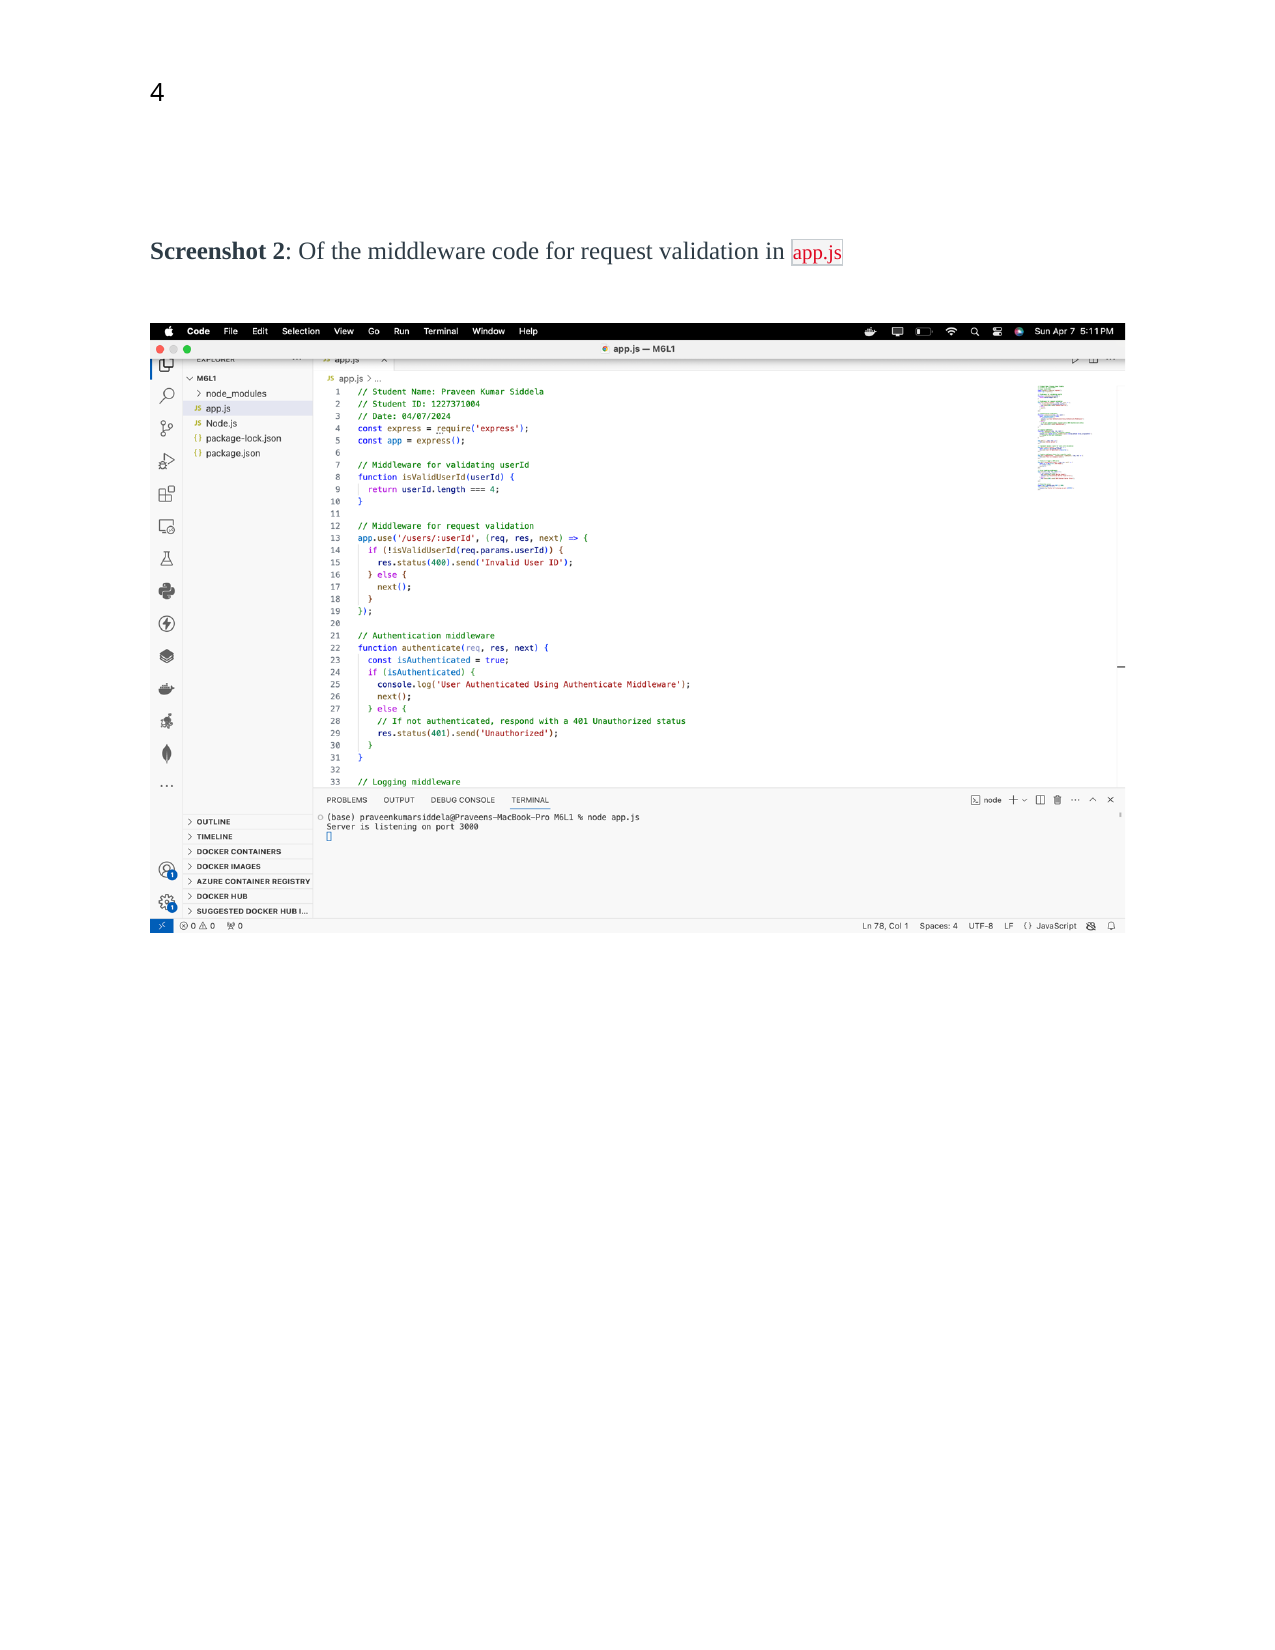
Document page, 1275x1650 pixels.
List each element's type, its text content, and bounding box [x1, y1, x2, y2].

text Screenshot 2: Of the middleware code for request validation in app.js [791, 236, 1125, 266]
picture [150, 323, 1125, 933]
